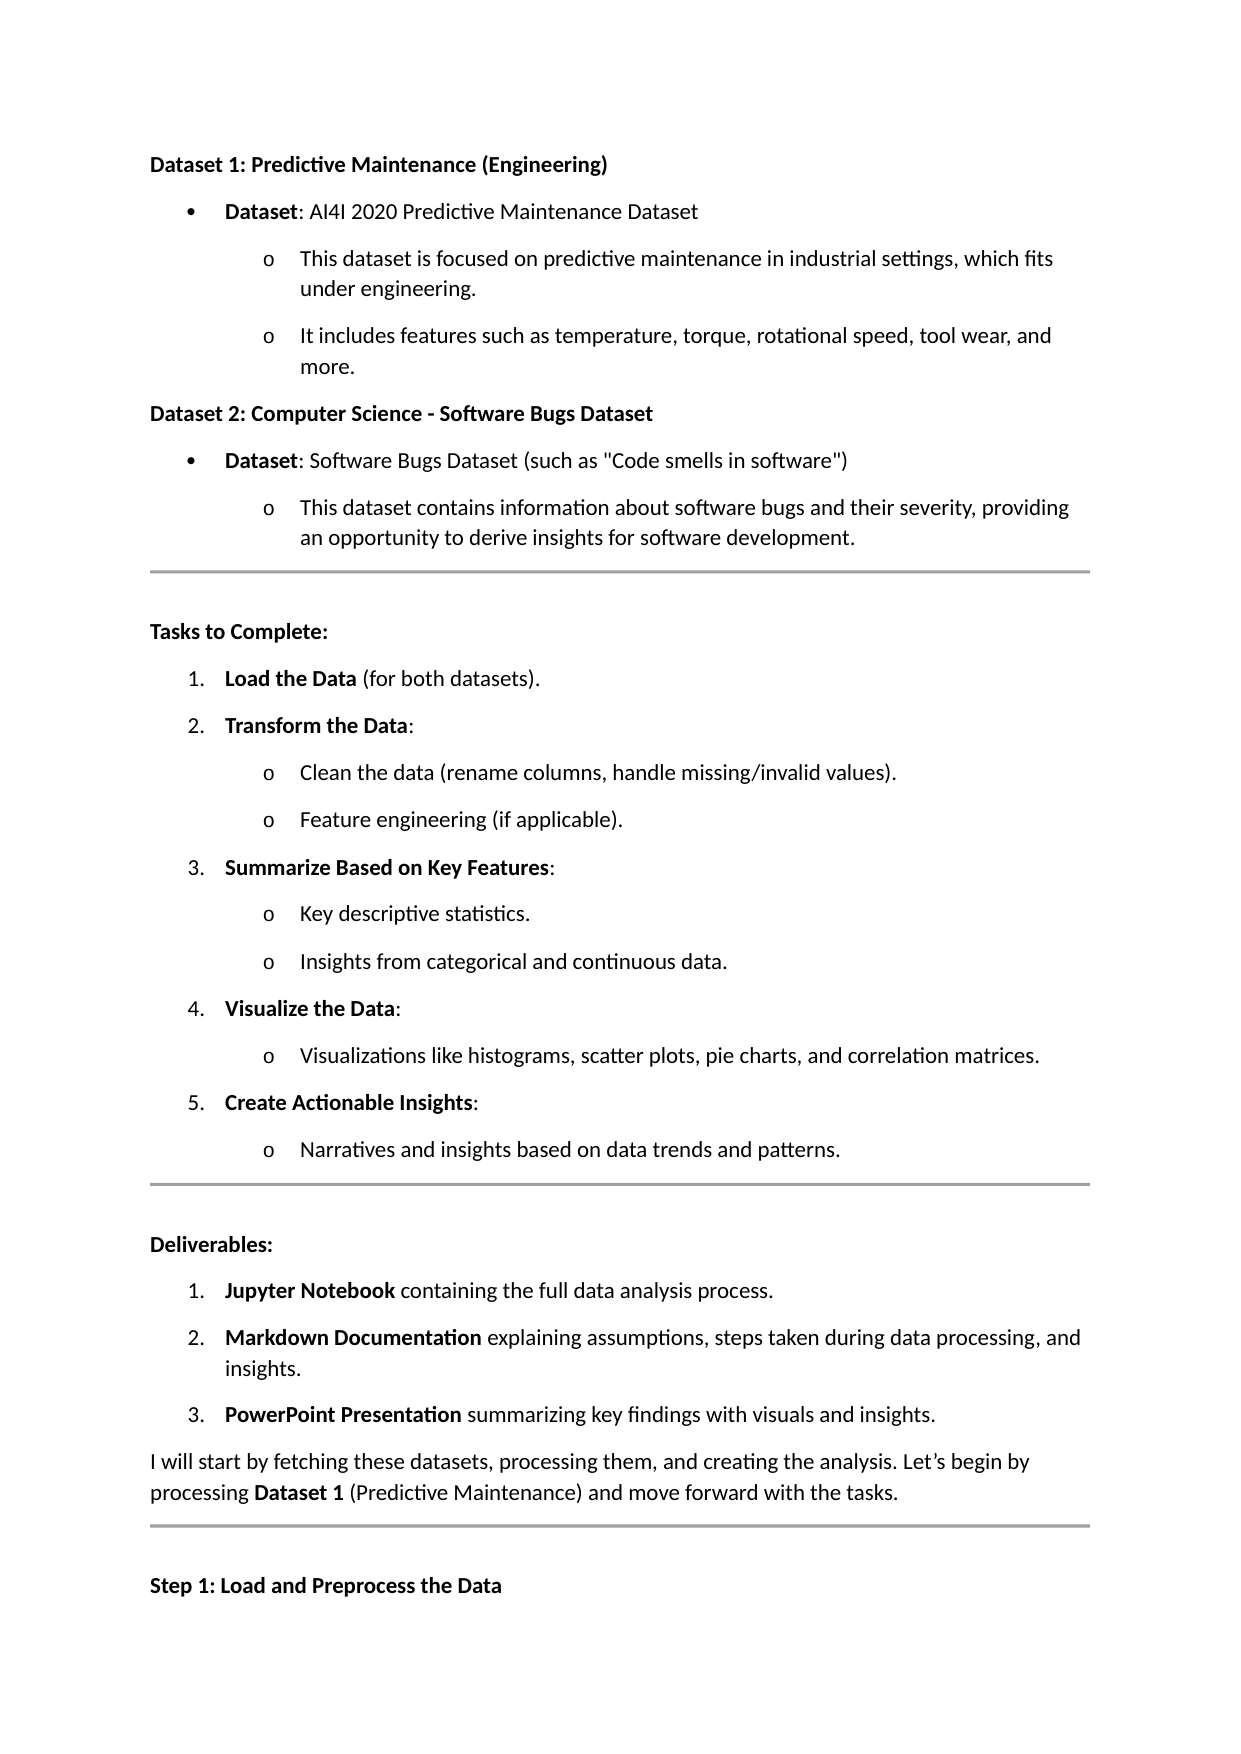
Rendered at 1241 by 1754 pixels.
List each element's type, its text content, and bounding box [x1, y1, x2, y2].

list Transform the Data: [187, 711, 1090, 739]
text I will start by fetching these datasets, processing them, and creating the analysis. Let’s begin by processing Dataset 1 (Predictive Maintenance) and move forward with the tasks. [150, 1447, 1090, 1506]
list Markdown Documentation explaining assumptions, steps taken during data processing, and insights. [187, 1323, 1090, 1382]
text Deliverables: [150, 1230, 1090, 1258]
text Dataset 1: Predictive Maintenance (Engineering) [150, 150, 1090, 178]
list Dataset: Software Bugs Dataset (such as "Code smells in software") [187, 446, 1090, 474]
text Step 1: Load and Preprocess the Data [150, 1571, 1090, 1599]
text Dataset 2: Computer Science - Software Bugs Dataset [150, 399, 1090, 427]
text Tasks to Complete: [150, 617, 1090, 645]
list This dataset is focused on predictive maintenance in industrial settings, which fits under engineering. [262, 244, 1090, 302]
list PowerPoint Presentation summarizing key findings with visuals and insights. [187, 1401, 1090, 1428]
list Clean the data (rename columns, handle missing/invalid values). [262, 758, 1090, 786]
list Visualize the Data: [187, 994, 1090, 1022]
list Visualizations like histograms, scatter plots, pie charts, and correlation matrices. [262, 1041, 1090, 1070]
list Create Actionable Insights: [187, 1088, 1090, 1117]
list This dataset contains information about software bugs and their severity, providing an opportunity to derive insights for software development. [262, 493, 1090, 551]
list Load the Data (for both datasets). [187, 664, 1090, 692]
list Key descriptive statistics. [262, 899, 1090, 928]
list Dataset: AI4I 2020 Predictive Maintenance Dataset [187, 197, 1090, 225]
list Jupyter Notebook containing the full data analysis process. [187, 1277, 1090, 1304]
list Feature engineering (if applicable). [262, 805, 1090, 834]
list It includes features such as temperature, torque, rotational speed, tool wear, and more. [262, 321, 1090, 380]
list Narratives and insights based on data trends and patterns. [262, 1135, 1090, 1164]
list Summarize Based on Key Features: [187, 853, 1090, 881]
list Insights from categorical and continuous data. [262, 947, 1090, 975]
